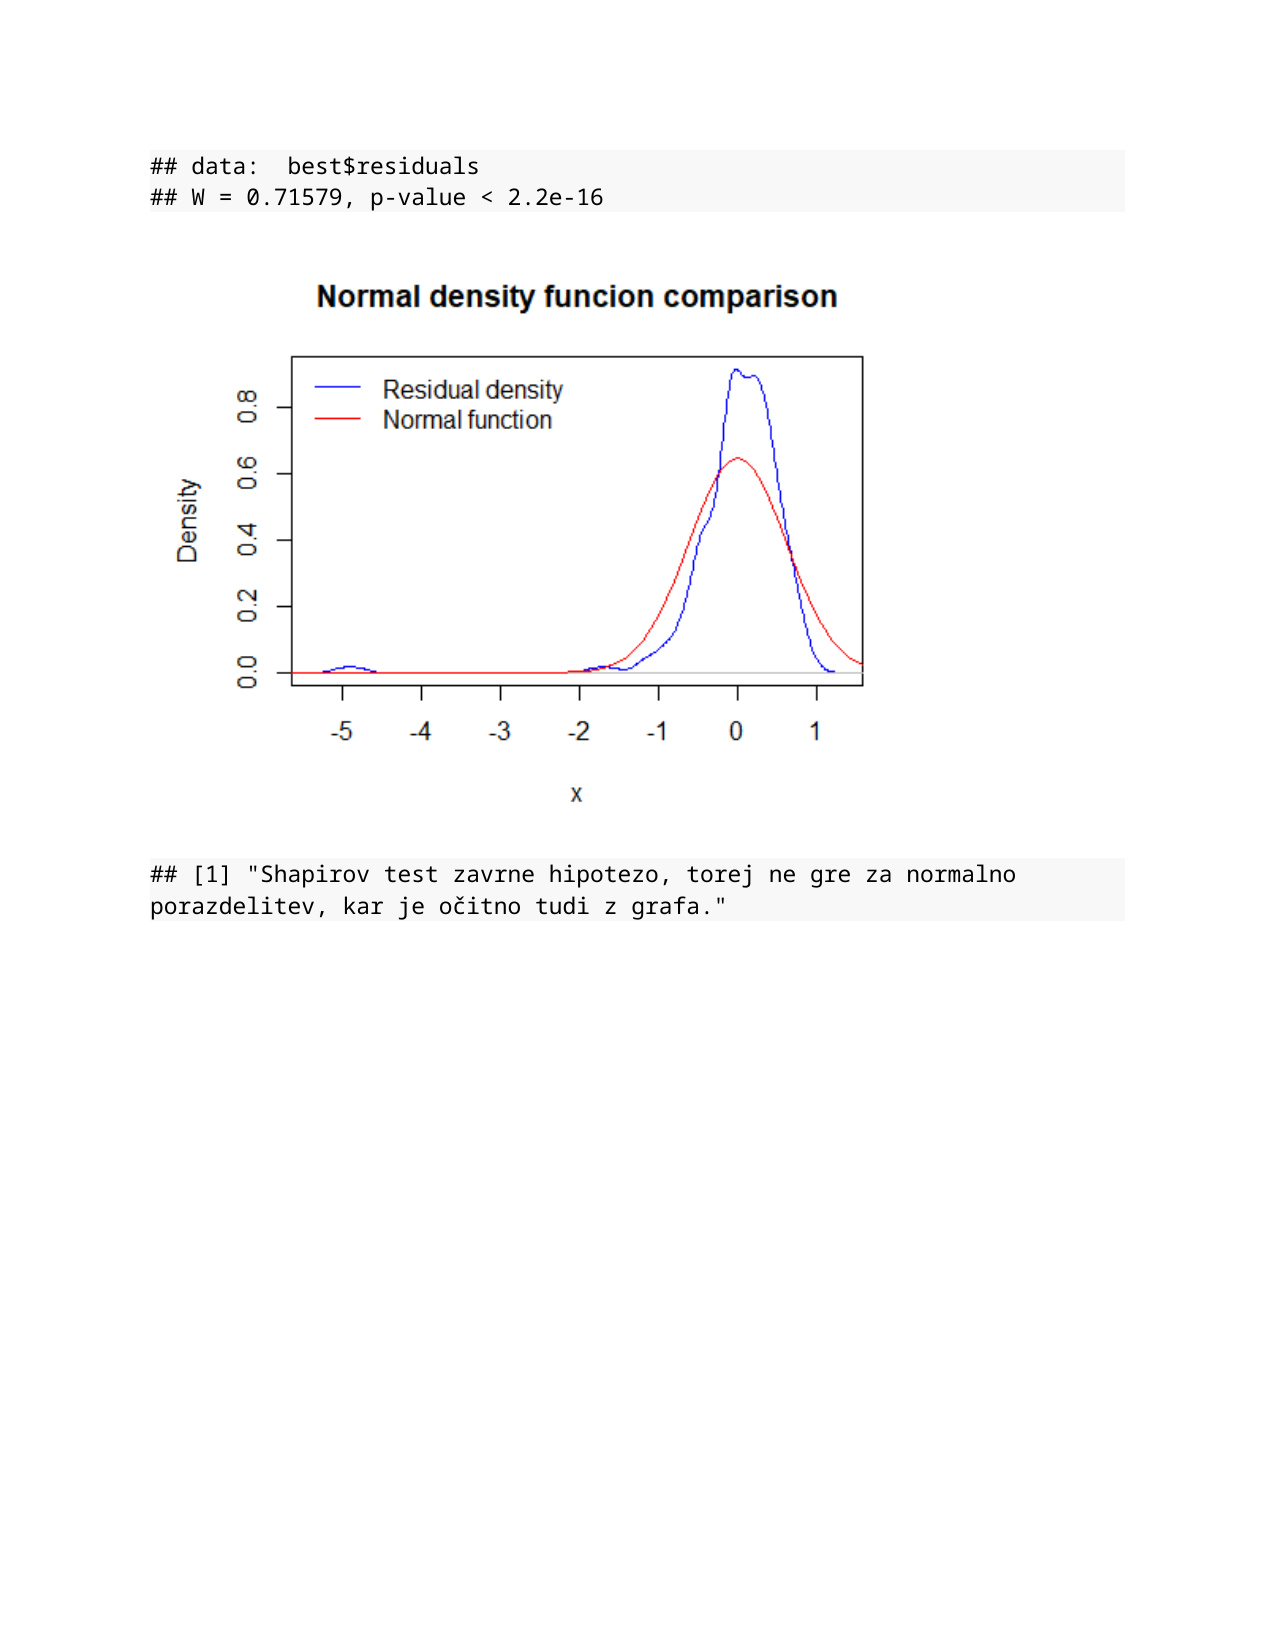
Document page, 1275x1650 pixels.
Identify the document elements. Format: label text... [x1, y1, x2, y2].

picture [168, 233, 927, 840]
text ## [1] "Shapirov test zavrne hipotezo, torej ne gre za normalno porazdelitev, kar je očitno tudi z grafa." [150, 858, 1125, 921]
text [150, 150, 1125, 212]
